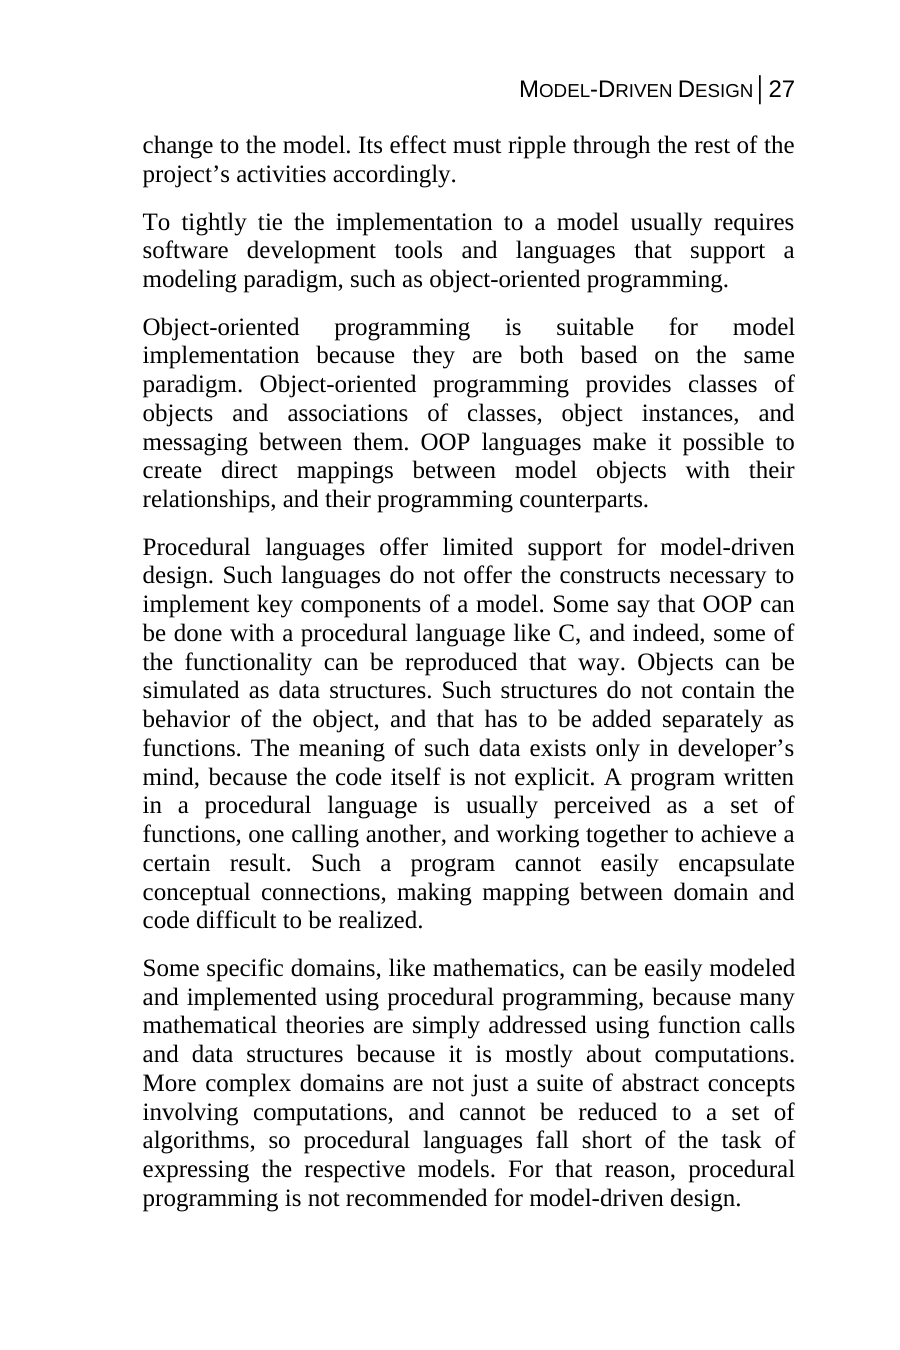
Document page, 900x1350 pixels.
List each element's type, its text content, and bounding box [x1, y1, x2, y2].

text MODEL-DRIVEN DESIGN│27 [760, 75, 831, 102]
text Some specific domains, like mathematics, can be easily modeled and implemented using procedural programming, because many mathematical theories are simply addressed using function calls and data structures because it is mostly about computations. More complex domains are not just a suite of abstract concepts involving computations, and cannot be reduced to a set of algorithms, so procedural languages fall short of the task of expressing the respective models. For that reason, procedural programming is not recommended for model-driven design. [142, 953, 796, 1212]
text Object-oriented programming is suitable for model implementation because they are both based on the same paradigm. Object-oriented programming provides classes of objects and associations of classes, object instances, and messaging between them. OOP languages make it possible to create direct mappings between model objects with their relationships, and their programming counterparts. [142, 312, 796, 513]
text MODEL-DRIVEN DESIGN│27 [519, 75, 759, 102]
text Procedural languages offer limited support for model-driven design. Such languages do not offer the constructs necessary to implement key components of a model. Some say that OOP can be done with a procedural language like C, and indeed, some of the functionality can be reproduced that way. Objects can be simulated as data structures. Such structures do not contain the behavior of the object, and that has to be added separately as functions. The meaning of such data exists only in developer’s mind, because the code itself is not explicit. A program written in a procedural language is usually perceived as a set of functions, one calling another, and working together to achieve a certain result. Such a program cannot easily encapsulate conceptual connections, making mapping between domain and code difficult to be realized. [142, 532, 795, 934]
text To tightly tie the implementation to a model usually requires software development tools and languages that support a modeling paradigm, such as object-oriented programming. [142, 207, 795, 293]
text change to the model. Its effect must ripple through the rest of the project’s activities accordingly. [142, 131, 796, 188]
